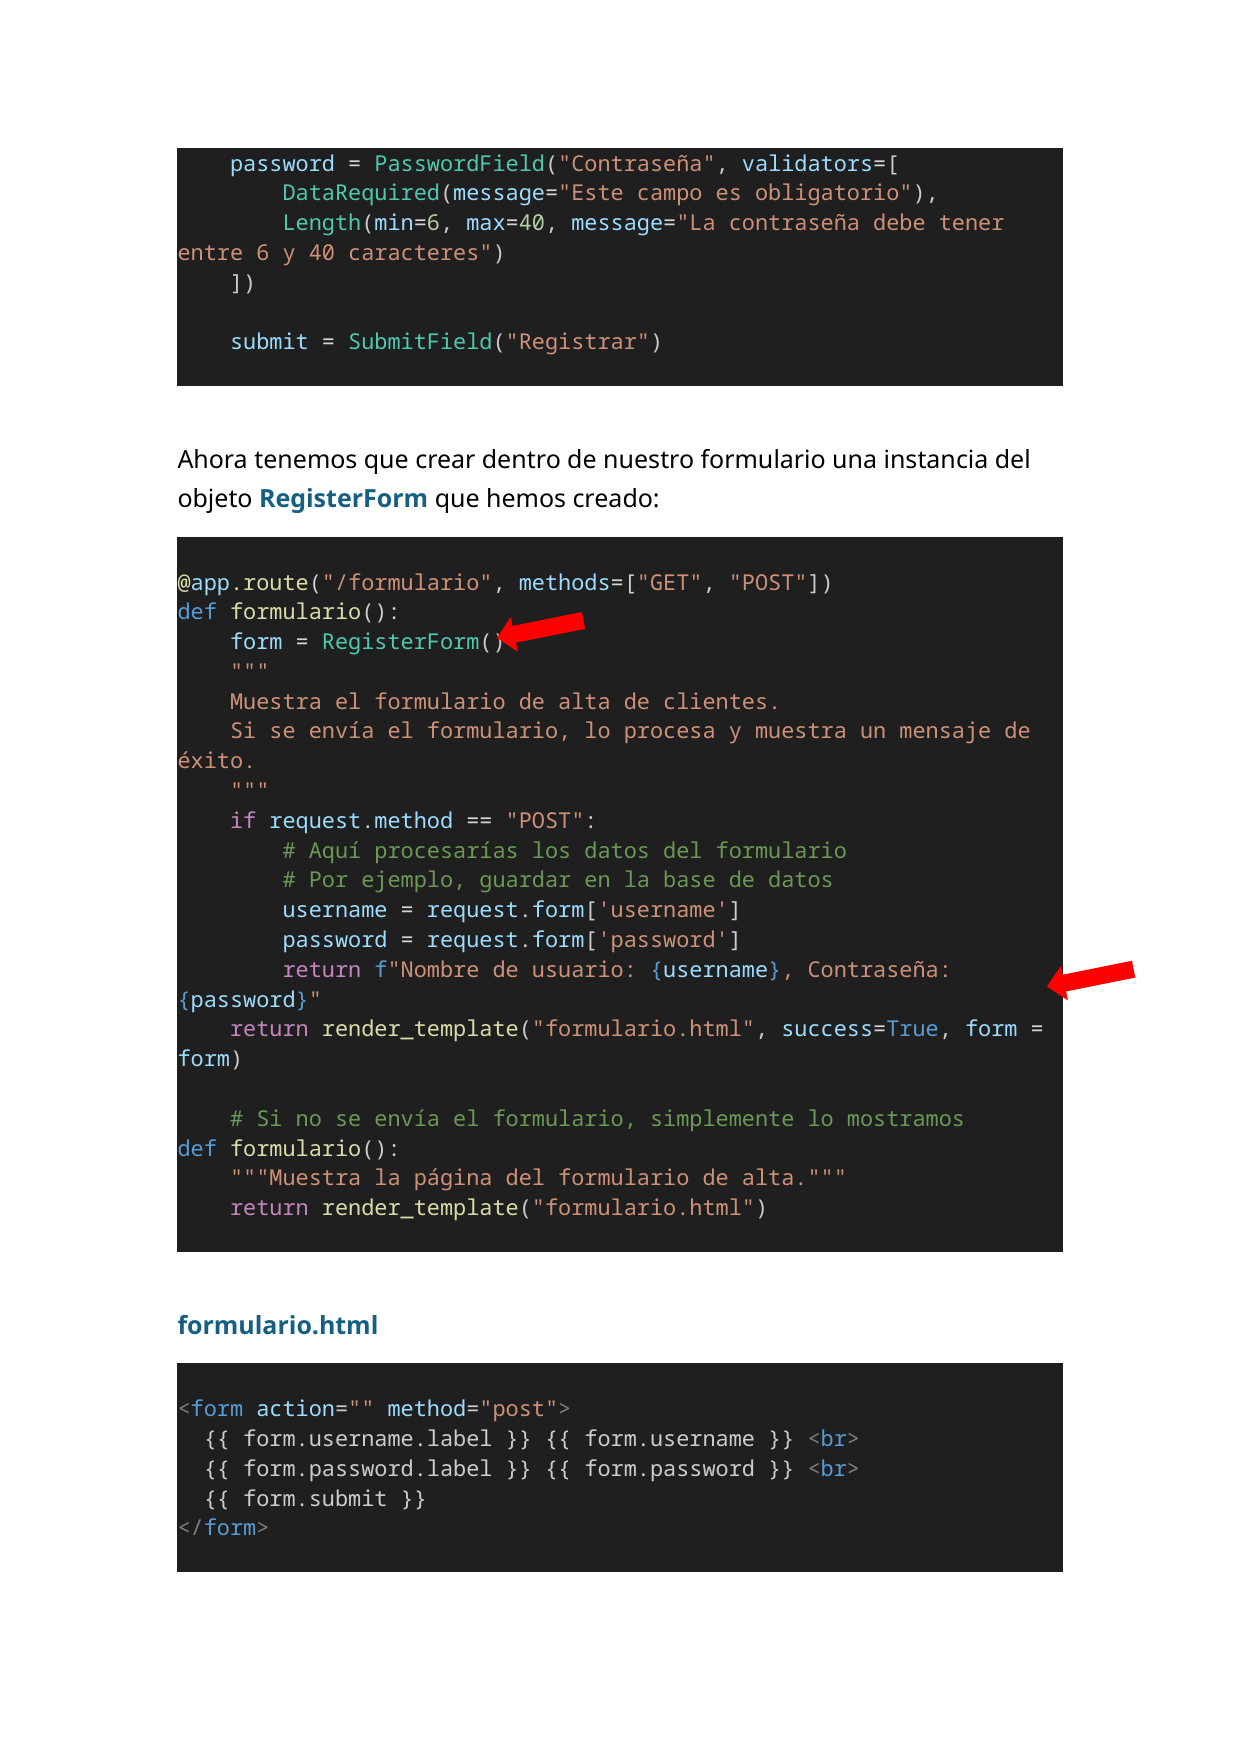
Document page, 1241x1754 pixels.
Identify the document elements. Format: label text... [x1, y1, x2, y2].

text return f"Nombre de usuario: {username}, Contraseña: {password}" [177, 954, 1063, 1013]
text password = PasswordField("Contraseña", validators=[ [177, 148, 1063, 177]
text password = request.form['password'] [177, 924, 1063, 954]
text def formulario(): [177, 1133, 1063, 1162]
text """ [177, 656, 1063, 686]
text def formulario(): [177, 596, 1063, 626]
text Muestra el formulario de alta de clientes. [177, 686, 1063, 716]
text return render_template("formulario.html", success=True, form = form) [177, 1013, 1063, 1073]
text {{ form.username.label }} {{ form.username }} <br> [177, 1423, 1063, 1453]
text return render_template("formulario.html") [177, 1192, 1063, 1222]
text {{ form.password.label }} {{ form.password }} <br> [177, 1453, 1063, 1483]
text if request.method == "POST": [177, 805, 1063, 835]
text submit = SubmitField("Registrar") [177, 326, 1063, 356]
text Si se envía el formulario, lo procesa y muestra un mensaje de éxito. [177, 716, 1063, 775]
text # Si no se envía el formulario, simplemente lo mostramos [177, 1103, 1063, 1133]
text ]) [177, 267, 1063, 297]
text Length(min=6, max=40, message="La contraseña debe tener entre 6 y 40 caracteres") [177, 207, 1063, 267]
text <form action="" method="post"> [177, 1393, 1063, 1423]
text Ahora tenemos que crear dentro de nuestro formulario una instancia del objeto RegisterForm que hemos creado: [177, 442, 1063, 515]
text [177, 177, 1063, 207]
text """Muestra la página del formulario de alta.""" [177, 1162, 1063, 1192]
text @app.route("/formulario", methods=["GET", "POST"]) [177, 567, 1063, 596]
text """ [177, 775, 1063, 805]
text formulario.html [177, 1308, 1063, 1342]
text # Por ejemplo, guardar en la base de datos [177, 864, 1063, 894]
text {{ form.submit }} [177, 1483, 1063, 1512]
text username = request.form['username'] [177, 894, 1063, 924]
text </form> [177, 1512, 1063, 1542]
text form = RegisterForm() [177, 626, 1063, 656]
text # Aquí procesarías los datos del formulario [177, 835, 1063, 864]
